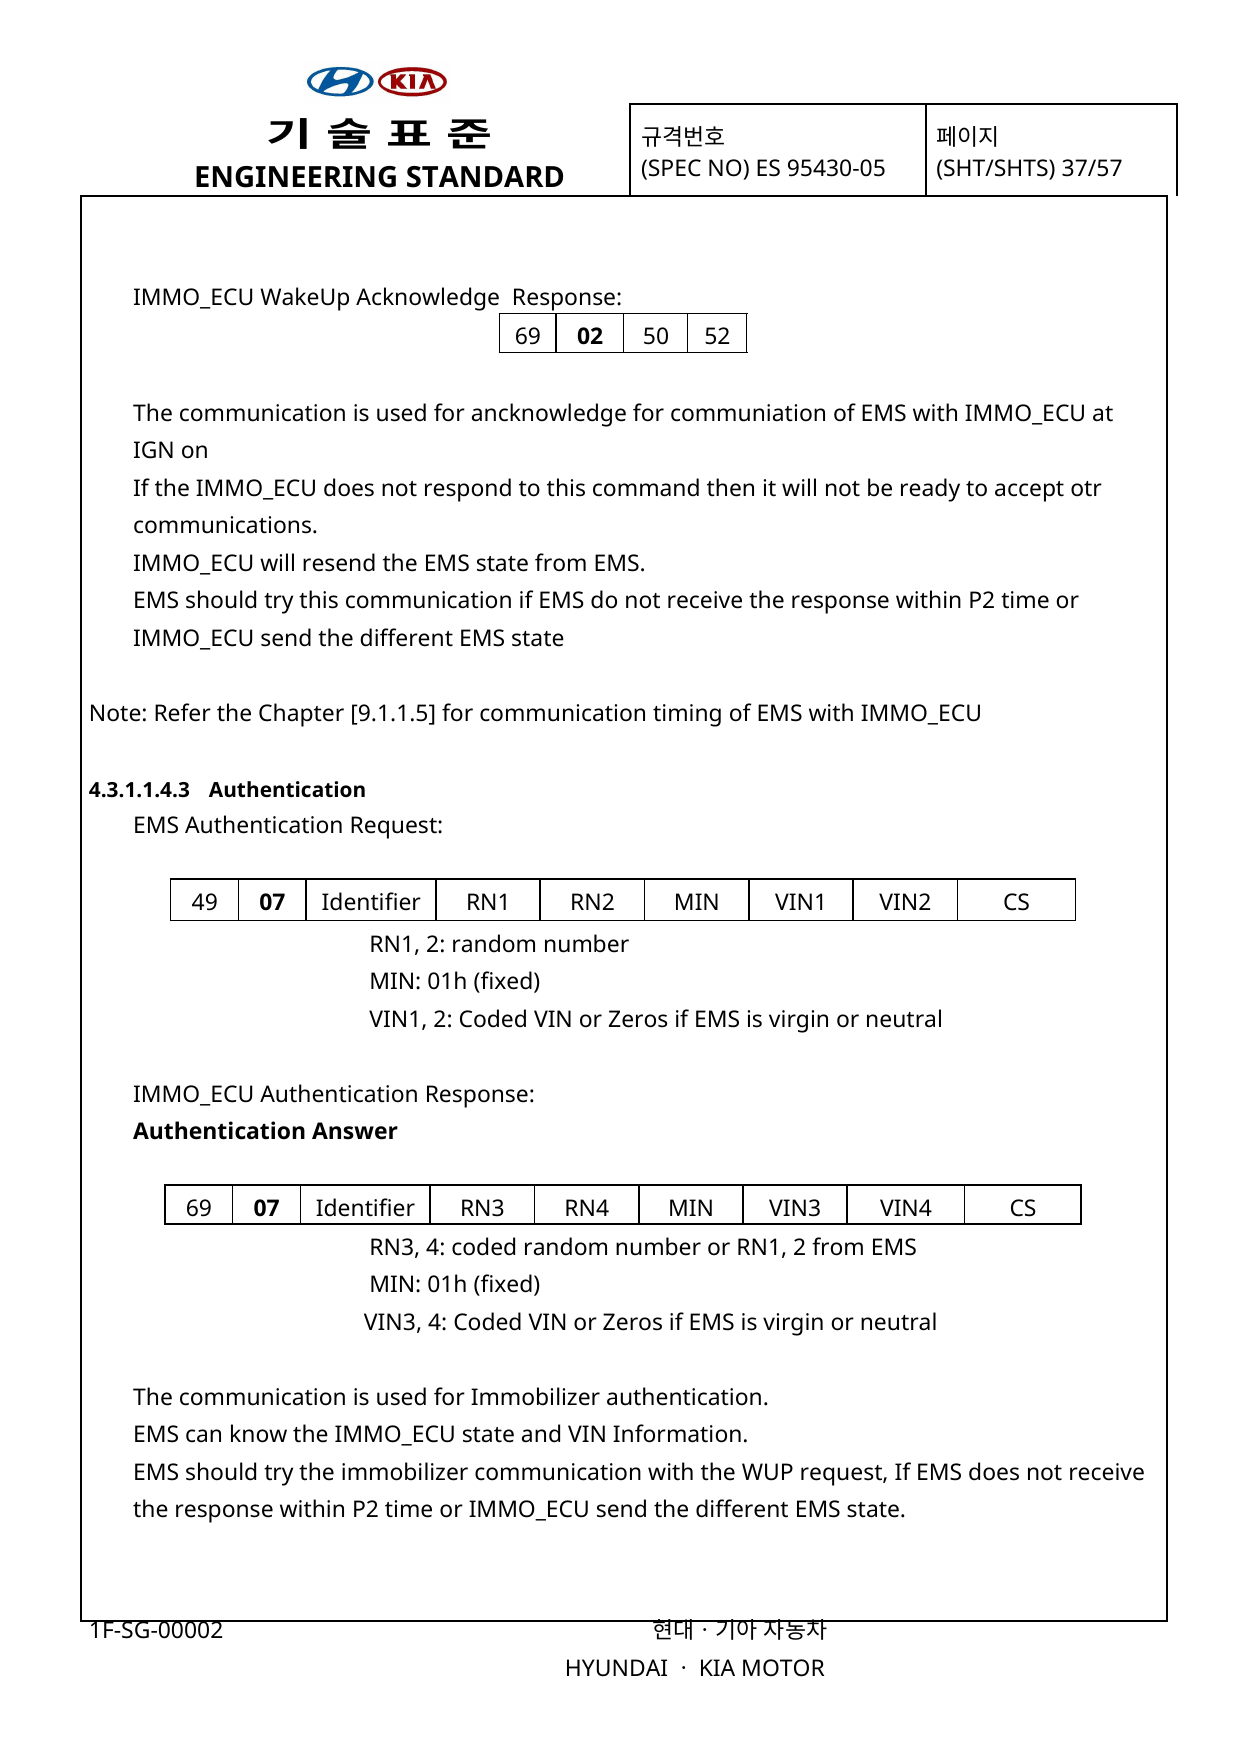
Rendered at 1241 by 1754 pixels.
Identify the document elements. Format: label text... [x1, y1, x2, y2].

text MIN: 01h (fixed) [133, 959, 1157, 996]
text RN1, 2: random number [133, 921, 1157, 959]
text EMS should try this communication if EMS do not receive the response within P2 time or IMMO_ECU send the different state [133, 578, 1157, 653]
table_header 50 [624, 314, 687, 352]
table_header 02 [557, 314, 623, 352]
table_header VIN3 [744, 1186, 846, 1223]
text If the IMMO_ECU does not respond to this command then it will not be ready to accept otr communications. [133, 466, 1157, 541]
picture [303, 59, 451, 104]
text RN3, 4: coded random number or RN1, 2 from [133, 1224, 1157, 1262]
text Authentication Answer [133, 1109, 1157, 1146]
table_header RN1 [437, 880, 539, 920]
table_header CS [965, 1186, 1080, 1223]
table_header 69 [166, 1186, 232, 1223]
text MIN: 01h (fixed) [133, 1262, 1157, 1299]
table_header Identifier [301, 1186, 429, 1223]
text can know the IMMO_ECU state and VIN Information. [133, 1412, 1157, 1449]
table_header VIN2 [854, 880, 957, 920]
table_header MIN [645, 880, 748, 920]
text EMS should try the immobilizer communication with the WUP request, If EMS does not receive the response within P2 time or IMMO_ECU send the different state. [133, 1449, 1157, 1524]
text Authentication Request: [133, 803, 1157, 841]
table_header RN4 [535, 1186, 638, 1223]
table_header MIN [640, 1186, 742, 1223]
table_header Identifier [307, 880, 435, 920]
text VIN3, 4: Coded VIN or Zeros if is virgin or neutral [89, 1299, 1157, 1337]
table_header 07 [233, 1186, 300, 1223]
text IMMO_ECU will resend the EMS state from . [133, 541, 1157, 578]
text VIN1, 2: Coded VIN or Zeros if is virgin or neutral [133, 996, 1157, 1034]
table_header 49 [171, 880, 238, 920]
table_header VIN1 [750, 880, 852, 920]
text Note: Refer the Chapter [9.1.1.5] for communication timing of with IMMO_ECU [89, 691, 1157, 728]
table_header 07 [239, 880, 305, 920]
table_header 52 [688, 314, 746, 352]
subtitle Authentication [89, 766, 1157, 803]
text IMMO_ECU WakeUp Acknowledge Response: [133, 275, 1157, 312]
table_header VIN4 [848, 1186, 964, 1223]
table_header RN3 [431, 1186, 534, 1223]
table_header CS [958, 880, 1075, 920]
table_header 69 [500, 314, 555, 352]
table_header RN2 [541, 880, 644, 920]
text The communication is used for ancknowledge for communiation of with IMMO_ECU at IGN on [133, 391, 1157, 466]
text The communication is used for Immobilizer authentication. [133, 1374, 1157, 1412]
text IMMO_ECU Authentication Response: [133, 1071, 1157, 1109]
